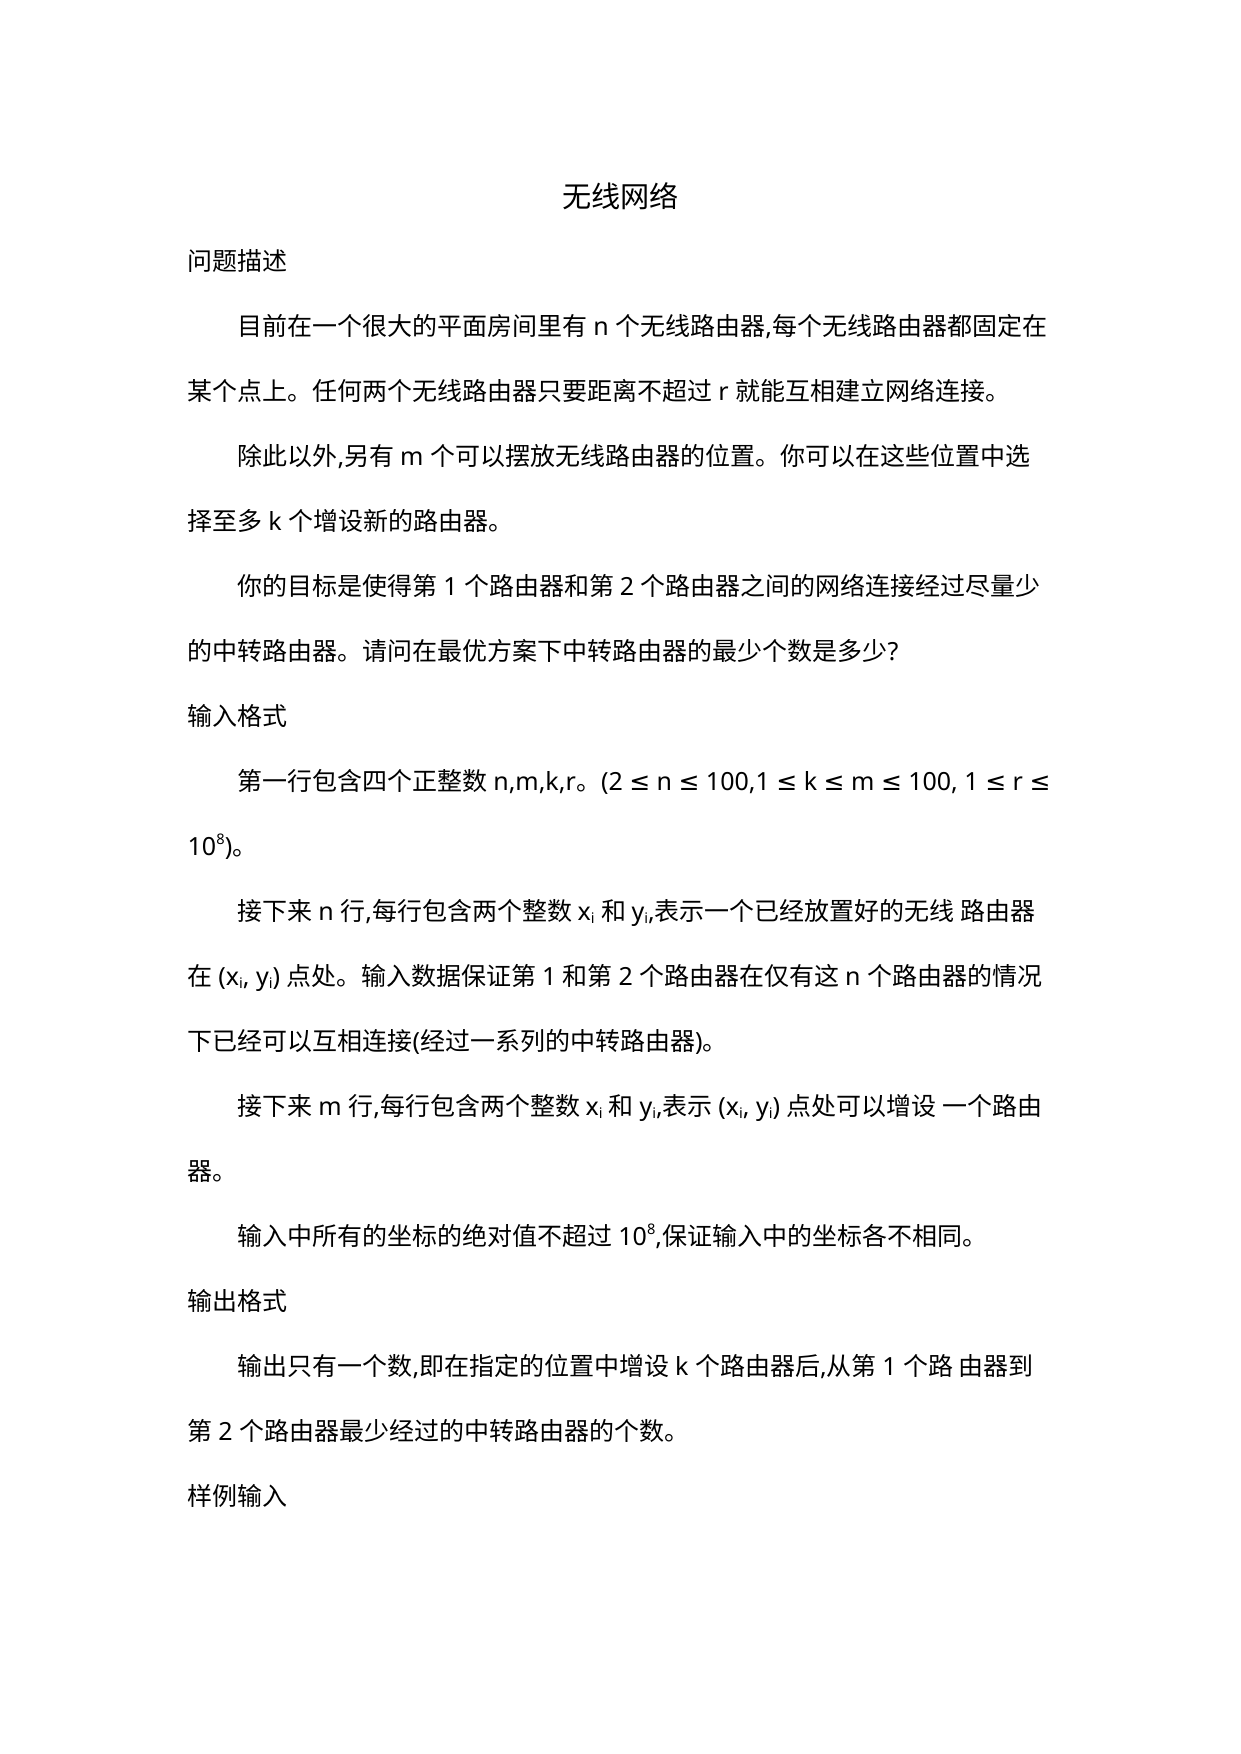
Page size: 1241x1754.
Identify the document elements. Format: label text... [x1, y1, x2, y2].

text 输入格式 [187, 682, 1053, 747]
text 输出格式 [187, 1267, 1053, 1332]
text 第一行包含四个正整数 n,m,k,r。(2 ≤ n ≤ 100,1 ≤ k ≤ m ≤ 100, 1 ≤ r ≤ 108)。 接下来 n 行,每行包含两个整数 xi 和 yi,表示一个已经放置好的无线 路由器在 (xi, yi) 点处。输入数据保证第 1 和第 2 个路由器在仅有这 n 个路由器的情况下已经可以互相连接(经过一系列的中转路由器)。 接下来 m 行,每行包含两个整数 xi 和 yi,表示 (xi, yi) 点处可以增设 一个路由器。 输入中所有的坐标的绝对值不超过 108,保证输入中的坐标各不相同。 [187, 747, 1053, 1267]
text 样例输入 [187, 1462, 1053, 1527]
text 无线网络 [187, 162, 1053, 227]
text 问题描述 [187, 227, 1053, 292]
text 输出只有一个数,即在指定的位置中增设 k 个路由器后,从第 1 个路 由器到第 2 个路由器最少经过的中转路由器的个数。 [187, 1332, 1053, 1462]
text 目前在一个很大的平面房间里有 n 个无线路由器,每个无线路由器都固定在某个点上。任何两个无线路由器只要距离不超过 r 就能互相建立网络连接。 除此以外,另有 m 个可以摆放无线路由器的位置。你可以在这些位置中选择至多 k 个增设新的路由器。 你的目标是使得第 1 个路由器和第 2 个路由器之间的网络连接经过尽量少的中转路由器。请问在最优方案下中转路由器的最少个数是多少? [187, 292, 1053, 682]
